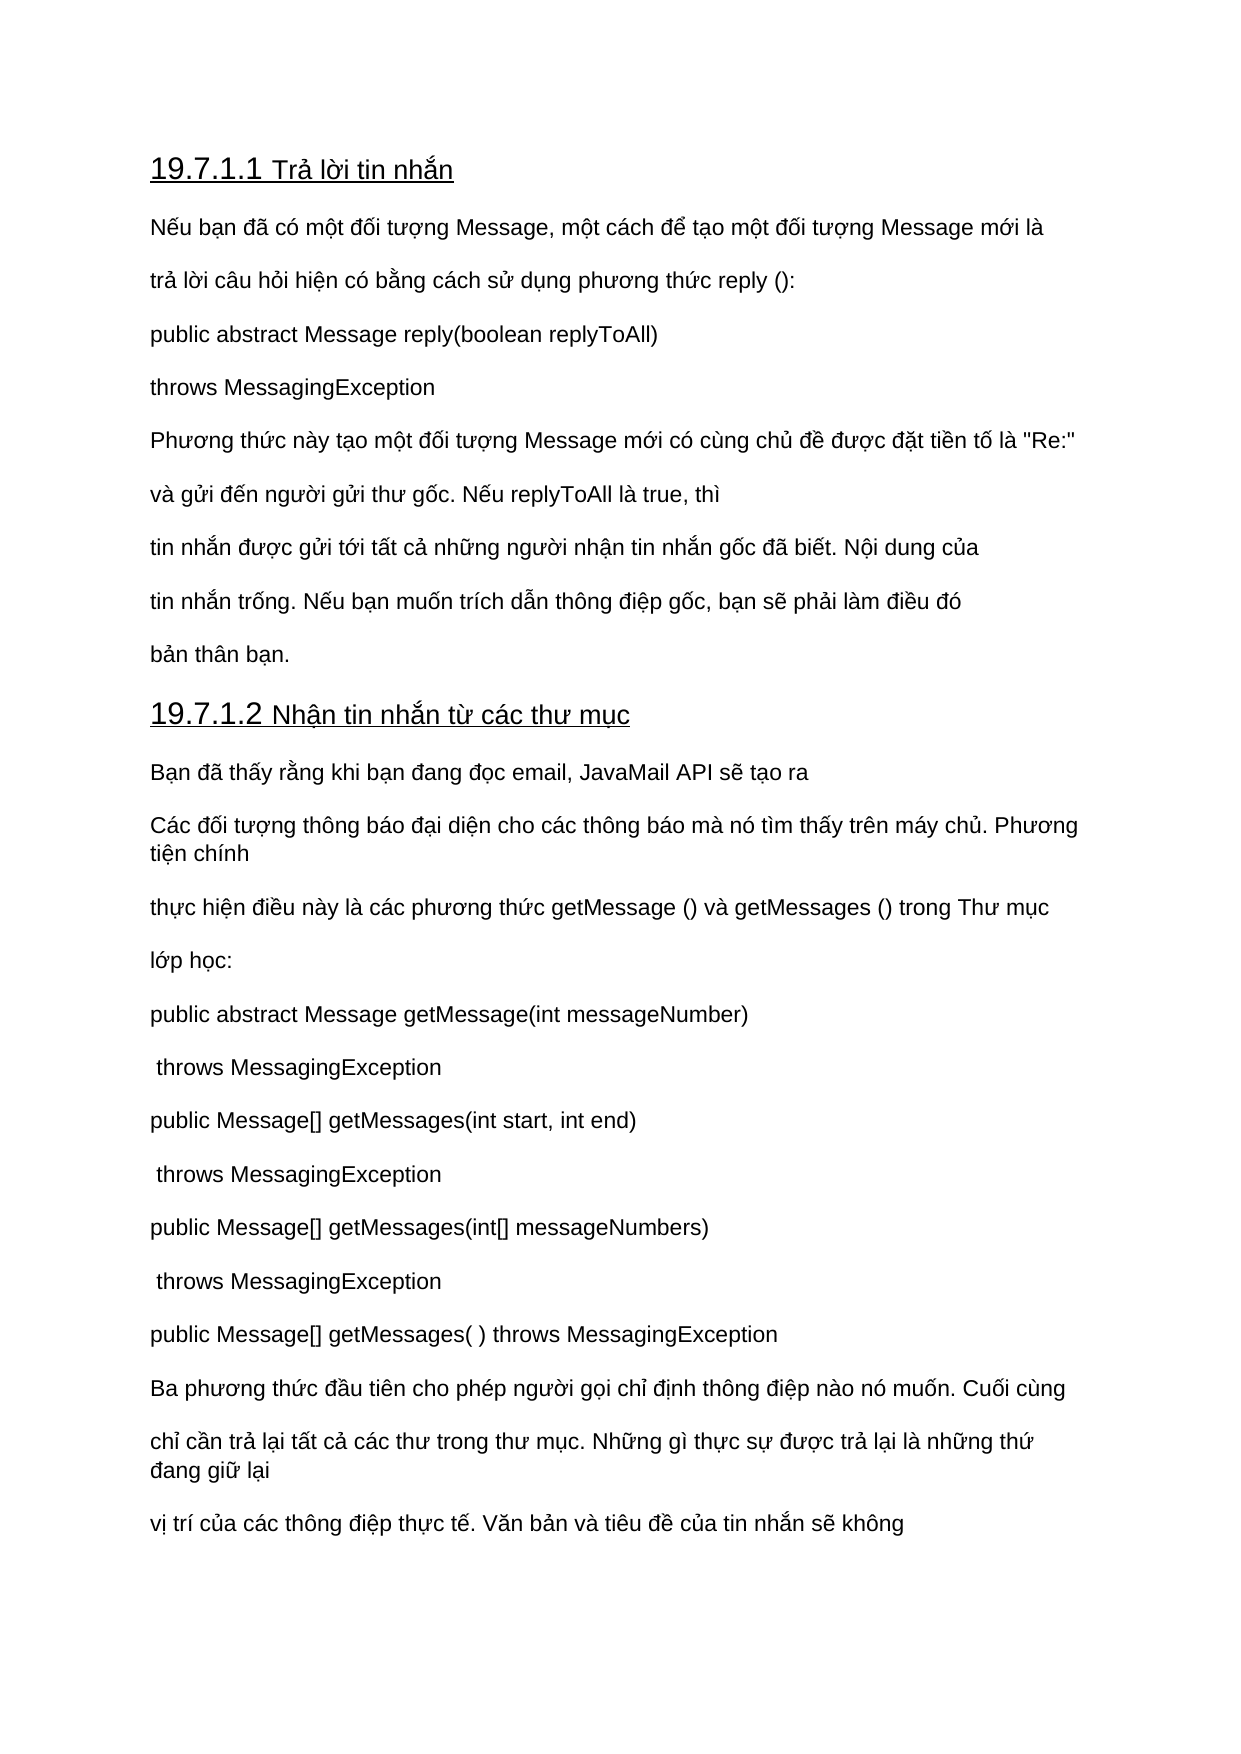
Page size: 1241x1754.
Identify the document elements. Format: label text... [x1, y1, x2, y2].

text Các đối tượng thông báo đại diện cho các thông báo mà nó tìm thấy trên máy chủ. Phương tiện chính [150, 812, 1090, 867]
text 19.7.1.1 Trả lời tin nhắn [150, 150, 1090, 186]
text Phương thức này tạo một đối tượng Message mới có cùng chủ đề được đặt tiền tố là "Re:" [150, 427, 1090, 454]
text chỉ cần trả lại tất cả các thư trong thư mục. Những gì thực sự được trả lại là những thứ đang giữ lại [150, 1428, 1090, 1483]
text throws MessagingException [150, 1054, 1090, 1080]
text tin nhắn được gửi tới tất cả những người nhận tin nhắn gốc đã biết. Nội dung của [150, 534, 1090, 561]
text và gửi đến người gửi thư gốc. Nếu replyToAll là true, thì [150, 481, 1090, 507]
text 19.7.1.2 Nhận tin nhắn từ các thư mục [150, 695, 1090, 731]
text bản thân bạn. [150, 641, 1090, 668]
text Bạn đã thấy rằng khi bạn đang đọc email, JavaMail API sẽ tạo ra [150, 758, 1090, 785]
text tin nhắn trống. Nếu bạn muốn trích dẫn thông điệp gốc, bạn sẽ phải làm điều đó [150, 588, 1090, 614]
text trả lời câu hỏi hiện có bằng cách sử dụng phương thức reply (): [150, 267, 1090, 293]
text public Message[] getMessages( ) throws MessagingException [150, 1321, 1090, 1348]
text public abstract Message reply(boolean replyToAll) [150, 321, 1090, 347]
text Ba phương thức đầu tiên cho phép người gọi chỉ định thông điệp nào nó muốn. Cuối cùng [150, 1375, 1090, 1401]
text throws MessagingException [150, 1268, 1090, 1294]
text throws MessagingException [150, 374, 1090, 400]
text Nếu bạn đã có một đối tượng Message, một cách để tạo một đối tượng Message mới là [150, 214, 1090, 240]
text lớp học: [150, 947, 1090, 973]
text thực hiện điều này là các phương thức getMessage () và getMessages () trong Thư mục [150, 894, 1090, 920]
text public abstract Message getMessage(int messageNumber) [150, 1001, 1090, 1027]
text vị trí của các thông điệp thực tế. Văn bản và tiêu đề của tin nhắn sẽ không [150, 1510, 1090, 1536]
text public Message[] getMessages(int start, int end) [150, 1107, 1090, 1134]
text throws MessagingException [150, 1161, 1090, 1187]
text public Message[] getMessages(int[] messageNumbers) [150, 1214, 1090, 1241]
